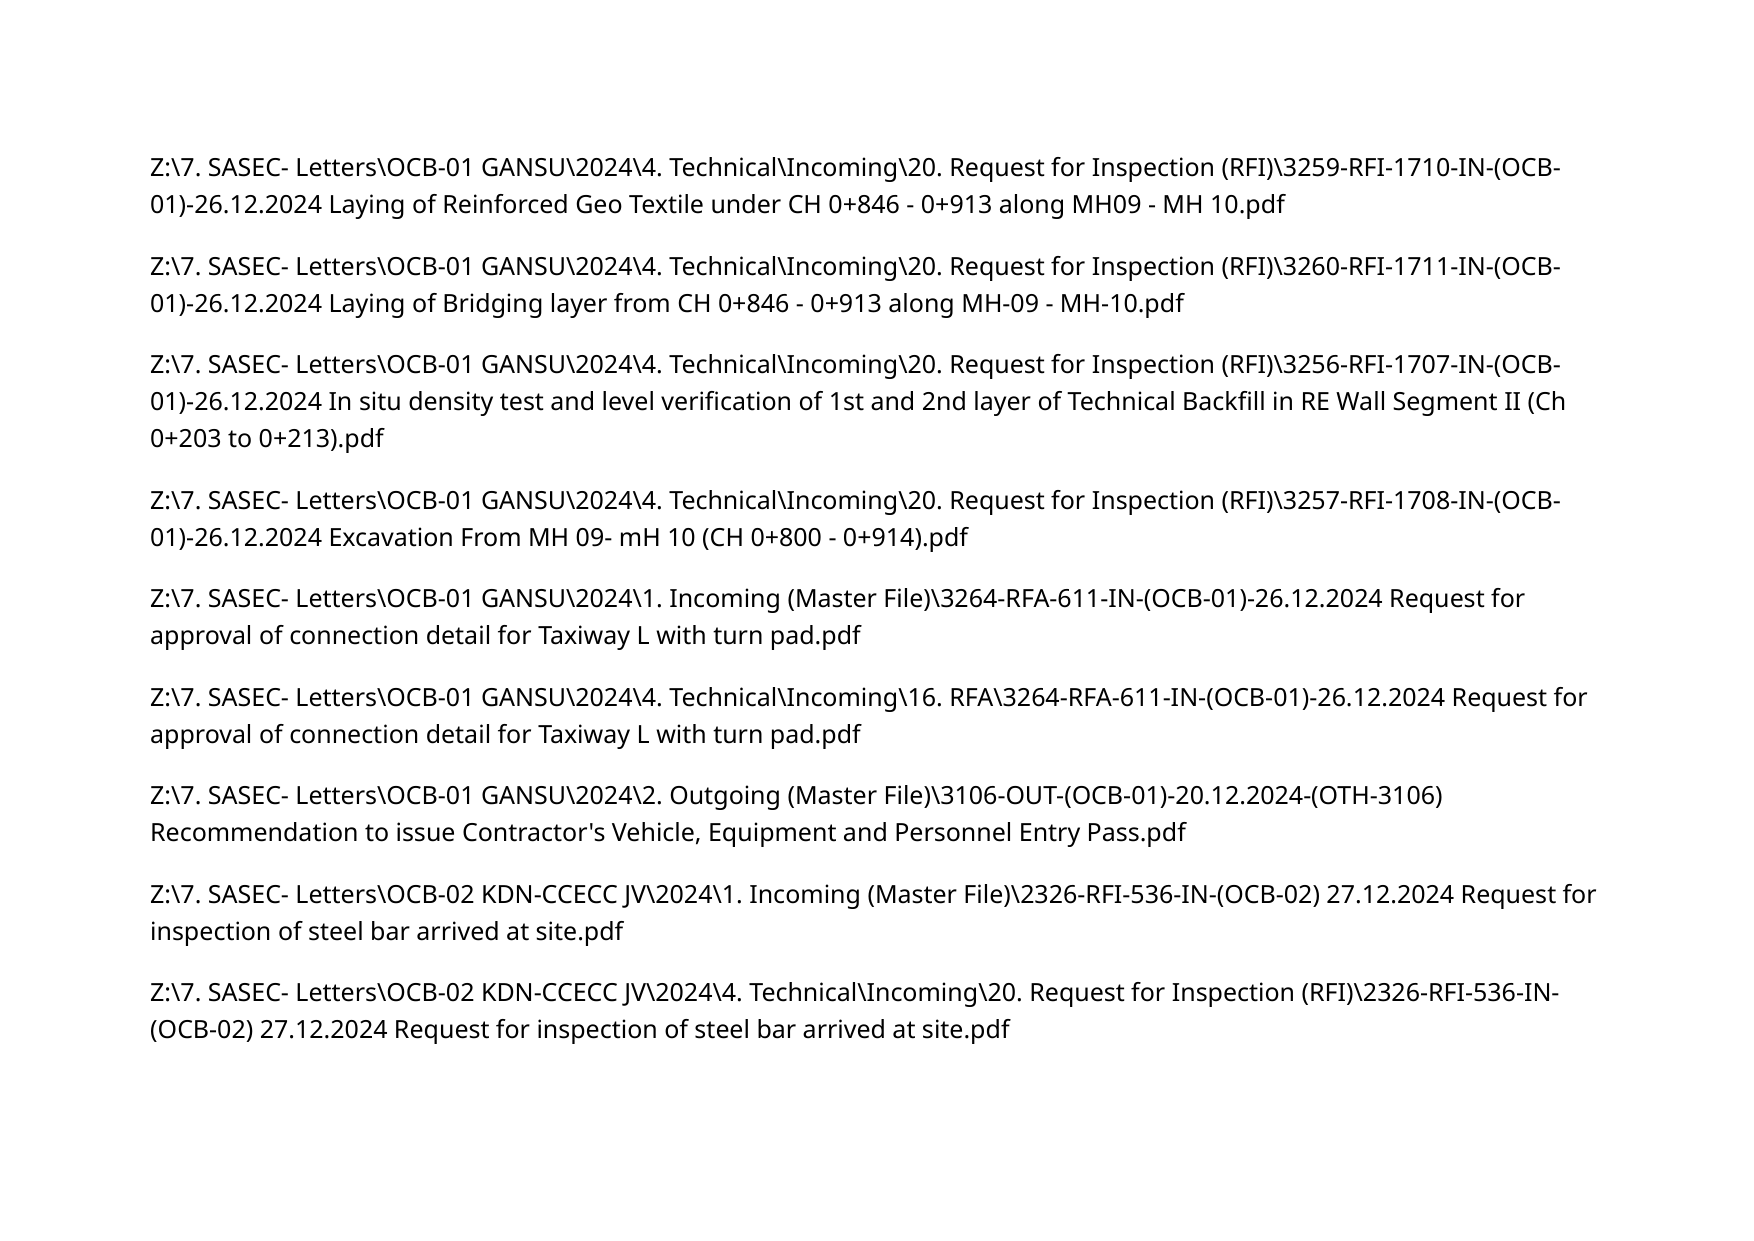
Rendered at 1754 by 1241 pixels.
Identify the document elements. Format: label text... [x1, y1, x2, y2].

text Z:\7. SASEC- Letters\OCB-02 KDN-CCECC JV\2024\1. Incoming (Master File)\2326-RFI-536-IN-(OCB-02) 27.12.2024 Request for inspection of steel bar arrived at site.pdf [150, 877, 1604, 947]
text Z:\7. SASEC- Letters\OCB-01 GANSU\2024\2. Outgoing (Master File)\3106-OUT-(OCB-01)-20.12.2024-(OTH-3106) Recommendation to issue Contractor's Vehicle, Equipment and Personnel Entry Pass.pdf [150, 778, 1604, 849]
text Z:\7. SASEC- Letters\OCB-01 GANSU\2024\4. Technical\Incoming\20. Request for Inspection (RFI)\3260-RFI-1711-IN-(OCB-01)-26.12.2024 Laying of Bridging layer from CH 0+846 - 0+913 along MH-09 - MH-10.pdf [150, 248, 1604, 319]
text Z:\7. SASEC- Letters\OCB-01 GANSU\2024\4. Technical\Incoming\20. Request for Inspection (RFI)\3256-RFI-1707-IN-(OCB-01)-26.12.2024 In situ density test and level verification of 1st and 2nd layer of Technical Backfill in RE Wall Segment II (Ch 0+203 to 0+213).pdf [150, 347, 1604, 455]
text Z:\7. SASEC- Letters\OCB-01 GANSU\2024\4. Technical\Incoming\20. Request for Inspection (RFI)\3259-RFI-1710-IN-(OCB-01)-26.12.2024 Laying of Reinforced Geo Textile under CH 0+846 - 0+913 along MH09 - MH 10.pdf [150, 150, 1604, 221]
text Z:\7. SASEC- Letters\OCB-01 GANSU\2024\4. Technical\Incoming\20. Request for Inspection (RFI)\3257-RFI-1708-IN-(OCB-01)-26.12.2024 Excavation From MH 09- mH 10 (CH 0+800 - 0+914).pdf [150, 482, 1604, 553]
text Z:\7. SASEC- Letters\OCB-01 GANSU\2024\1. Incoming (Master File)\3264-RFA-611-IN-(OCB-01)-26.12.2024 Request for approval of connection detail for Taxiway L with turn pad.pdf [150, 581, 1604, 652]
text Z:\7. SASEC- Letters\OCB-01 GANSU\2024\4. Technical\Incoming\16. RFA\3264-RFA-611-IN-(OCB-01)-26.12.2024 Request for approval of connection detail for Taxiway L with turn pad.pdf [150, 679, 1604, 750]
text Z:\7. SASEC- Letters\OCB-02 KDN-CCECC JV\2024\4. Technical\Incoming\20. Request for Inspection (RFI)\2326-RFI-536-IN-(OCB-02) 27.12.2024 Request for inspection of steel bar arrived at site.pdf [150, 975, 1604, 1046]
